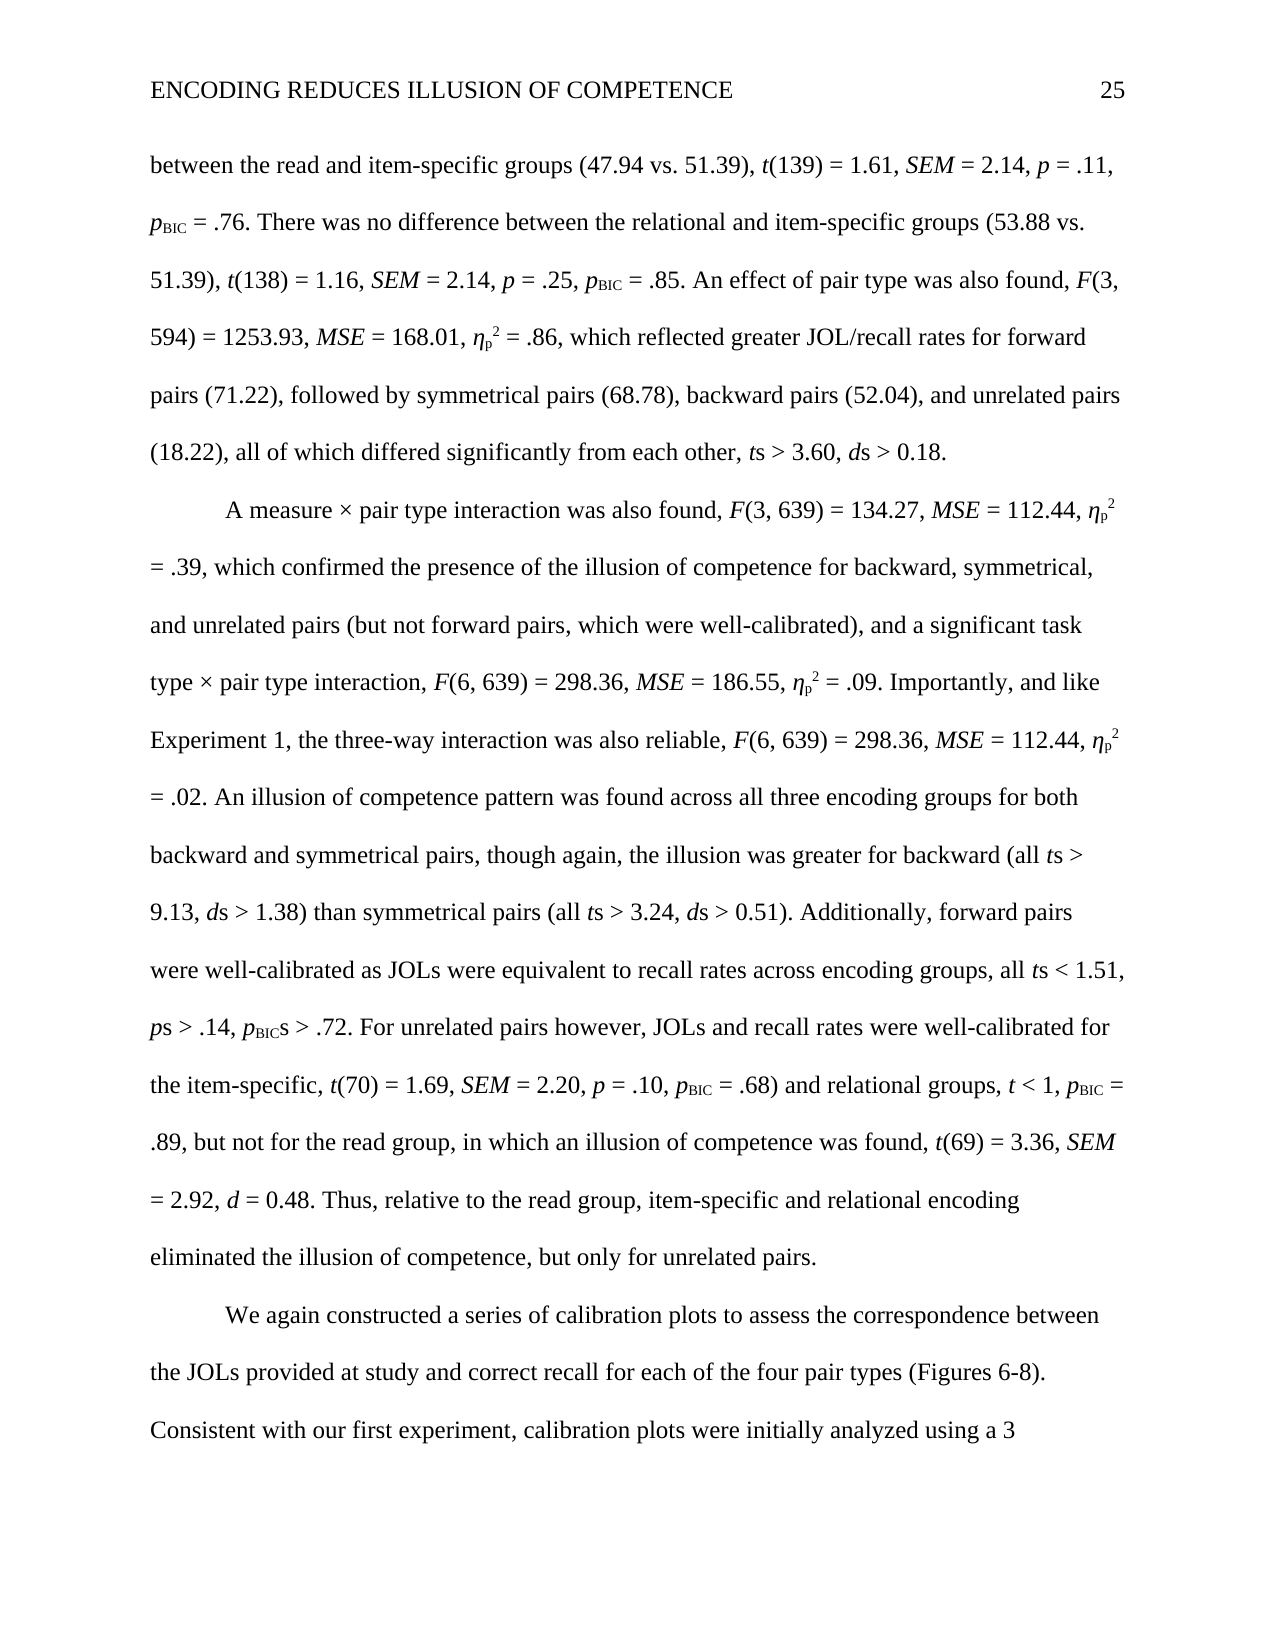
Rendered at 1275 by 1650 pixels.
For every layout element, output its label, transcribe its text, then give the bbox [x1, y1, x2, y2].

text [150, 1300, 1125, 1444]
text A measure × pair type interaction was also found, F(3, 639) = 134.27, MSE = 112.44, ηp2 = .39, which confirmed the presence of the illusion of competence for backward, symmetrical, and unrelated pairs (but not forward pairs, which were well-calibrated), and a significant task type × pair type interaction, F(6, 639) = 298.36, MSE = 186.55, ηp2 = .09. Importantly, and like Experiment 1, the three-way interaction was also reliable, F(6, 639) = 298.36, MSE = 112.44, ηp2 = .02. An illusion of competence pattern was found across all three encoding groups for both backward and symmetrical pairs, though again, the illusion was greater for backward (all ts > 9.13, ds > 1.38) than symmetrical pairs (all ts > 3.24, ds > 0.51). Additionally, forward pairs were well-calibrated as JOLs were equivalent to recall rates across encoding groups, all ts < 1.51, ps > .14, pBICs > .72. For unrelated pairs however, JOLs and recall rates were well-calibrated for the item-specific, t(70) = 1.69, SEM = 2.20, p = .10, pBIC = .68) and relational groups, t < 1, pBIC = .89, but not for the read group, in which an illusion of competence was found, t(69) = 3.36, SEM = 2.92, d = 0.48. Thus, relative to the read group, item-specific and relational encoding eliminated the illusion of competence, but only for unrelated pairs. [150, 495, 1125, 1271]
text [150, 150, 1125, 466]
